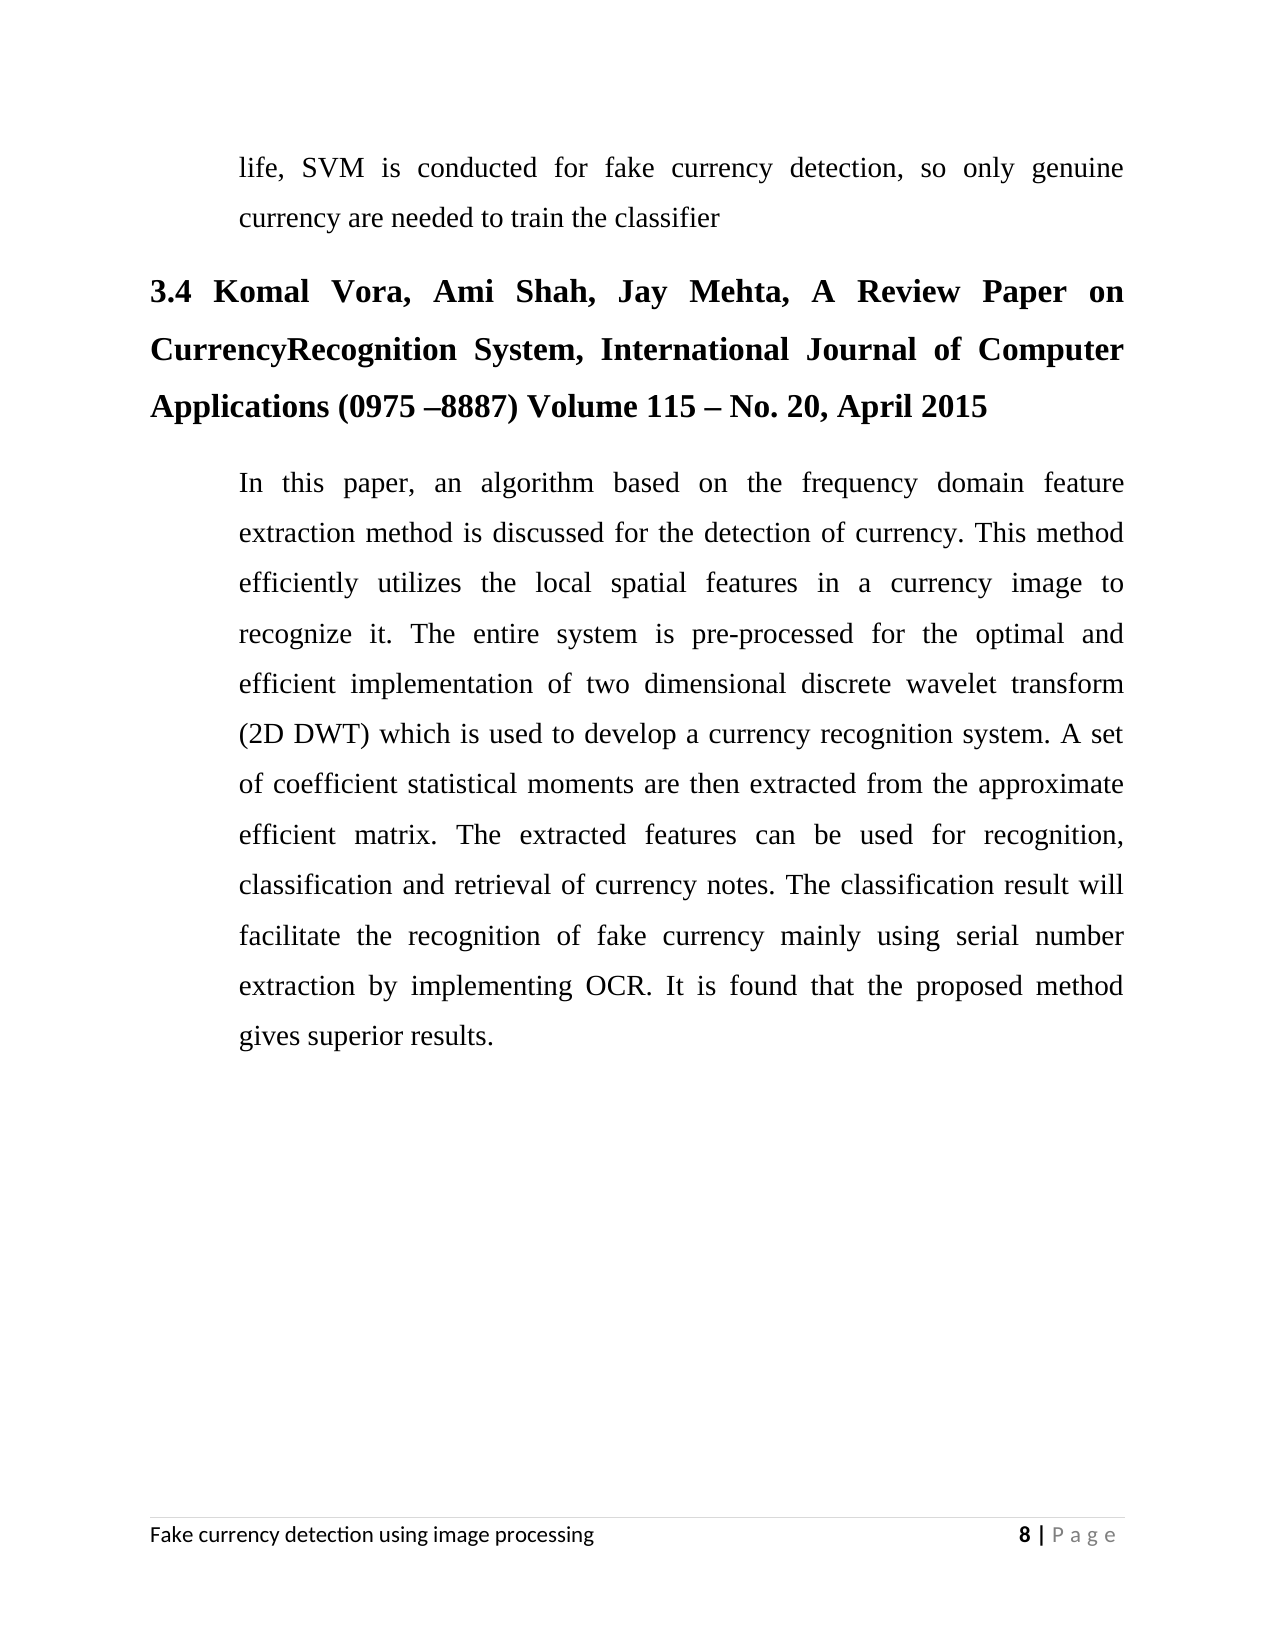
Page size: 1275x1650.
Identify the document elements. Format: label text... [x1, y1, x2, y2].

text 3.4 Komal Vora, Ami Shah, Jay Mehta, A Review Paper on CurrencyRecognition System, International Journal of Computer Applications (0975 –8887) Volume 115 – No. 20, April 2015 [150, 271, 1125, 425]
text In this paper, an algorithm based on the frequency domain feature extraction method is discussed for the detection of currency. This method efficiently utilizes the local spatial features in a currency image to recognize it. The entire system is pre-processed for the optimal and efficient implementation of two dimensional discrete wavelet transform (2D DWT) which is used to develop a currency recognition system. A set of coefficient statistical moments are then extracted from the approximate efficient matrix. The extracted features can be used for recognition, classification and retrieval of currency notes. The classification result will facilitate the recognition of fake currency mainly using serial number extraction by implementing OCR. It is found that the proposed method gives superior results. [239, 465, 1125, 1052]
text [239, 150, 1125, 234]
